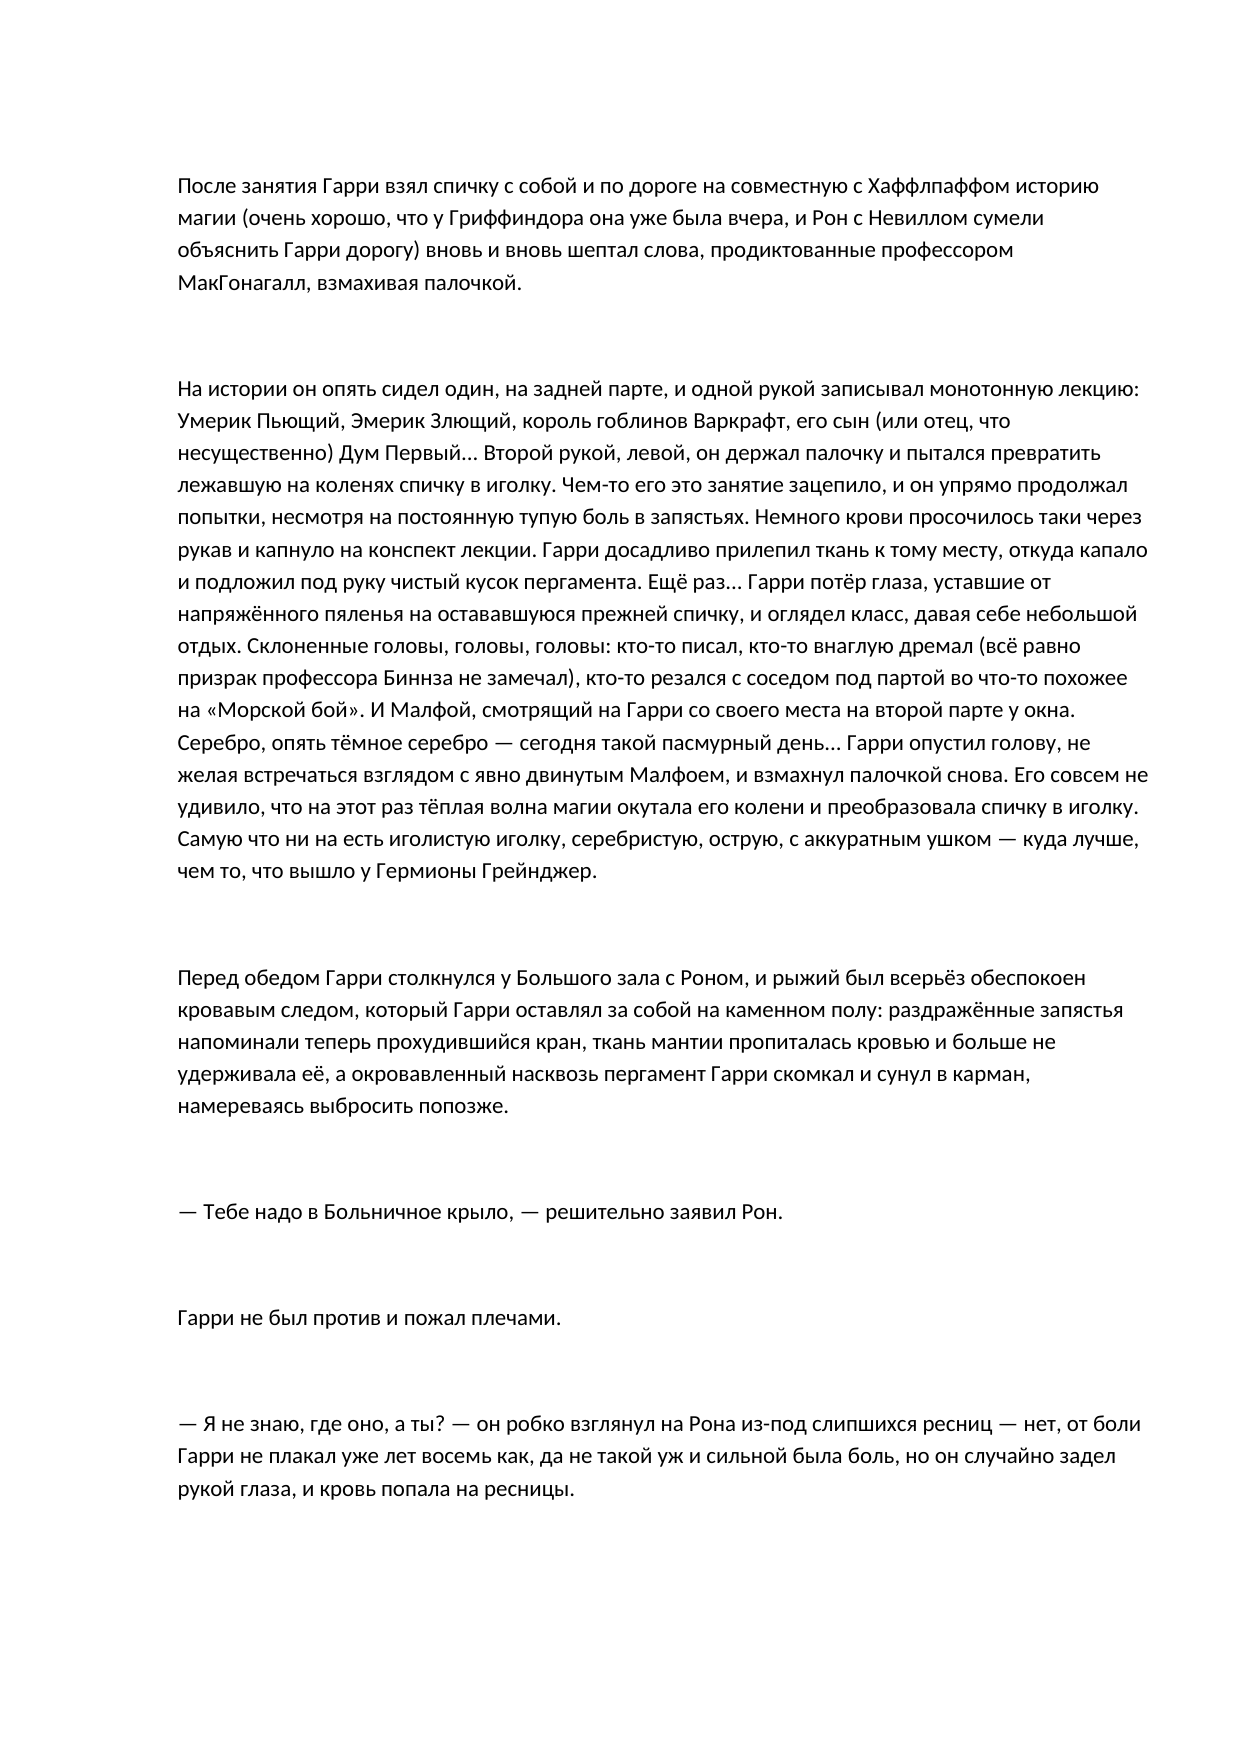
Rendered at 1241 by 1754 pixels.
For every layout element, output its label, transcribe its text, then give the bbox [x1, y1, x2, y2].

text Перед обедом Гарри столкнулся у Большого зала с Роном, и рыжий был всерьёз обеспокоен кровавым следом, который Гарри оставлял за собой на каменном полу: раздражённые запястья напоминали теперь прохудившийся кран, ткань мантии пропиталась кровью и больше не удерживала её, а окровавленный насквозь пергамент Гарри скомкал и сунул в карман, намереваясь выбросить попозже. [177, 963, 1152, 1119]
text — Я не знаю, где оно, а ты? — он робко взглянул на Рона из-под слипшихся ресниц — нет, от боли Гарри не плакал уже лет восемь как, да не такой уж и сильной была боль, но он случайно задел рукой глаза, и кровь попала на ресницы. [177, 1409, 1152, 1502]
text — Тебе надо в Больничное крыло, — решительно заявил Рон. [177, 1197, 1152, 1225]
text Гарри не был против и пожал плечами. [177, 1303, 1152, 1331]
text На истории он опять сидел один, на задней парте, и одной рукой записывал монотонную лекцию: Умерик Пьющий, Эмерик Злющий, король гоблинов Варкрафт, его сын (или отец, что несущественно) Дум Первый... Второй рукой, левой, он держал палочку и пытался превратить лежавшую на коленях спичку в иголку. Чем-то его это занятие зацепило, и он упрямо продолжал попытки, несмотря на постоянную тупую боль в запястьях. Немного крови просочилось таки через рукав и капнуло на конспект лекции. Гарри досадливо прилепил ткань к тому месту, откуда капало и подложил под руку чистый кусок пергамента. Ещё раз... Гарри потёр глаза, уставшие от напряжённого пяленья на остававшуюся прежней спичку, и оглядел класс, давая себе небольшой отдых. Склоненные головы, головы, головы: кто-то писал, кто-то внаглую дремал (всё равно призрак профессора Биннза не замечал), кто-то резался с соседом под партой во что-то похожее на «Морской бой». И Малфой, смотрящий на Гарри со своего места на второй парте у окна. Серебро, опять тёмное серебро — сегодня такой пасмурный день... Гарри опустил голову, не желая встречаться взглядом с явно двинутым Малфоем, и взмахнул палочкой снова. Его совсем не удивило, что на этот раз тёплая волна магии окутала его колени и преобразовала спичку в иголку. Самую что ни на есть иголистую иголку, серебристую, острую, с аккуратным ушком — куда лучше, чем то, что вышло у Гермионы Грейнджер. [177, 374, 1152, 884]
text После занятия Гарри взял спичку с собой и по дороге на совместную с Хаффлпаффом историю магии (очень хорошо, что у Гриффиндора она уже была вчера, и Рон с Невиллом сумели объяснить Гарри дорогу) вновь и вновь шептал слова, продиктованные профессором МакГонагалл, взмахивая палочкой. [177, 171, 1152, 296]
